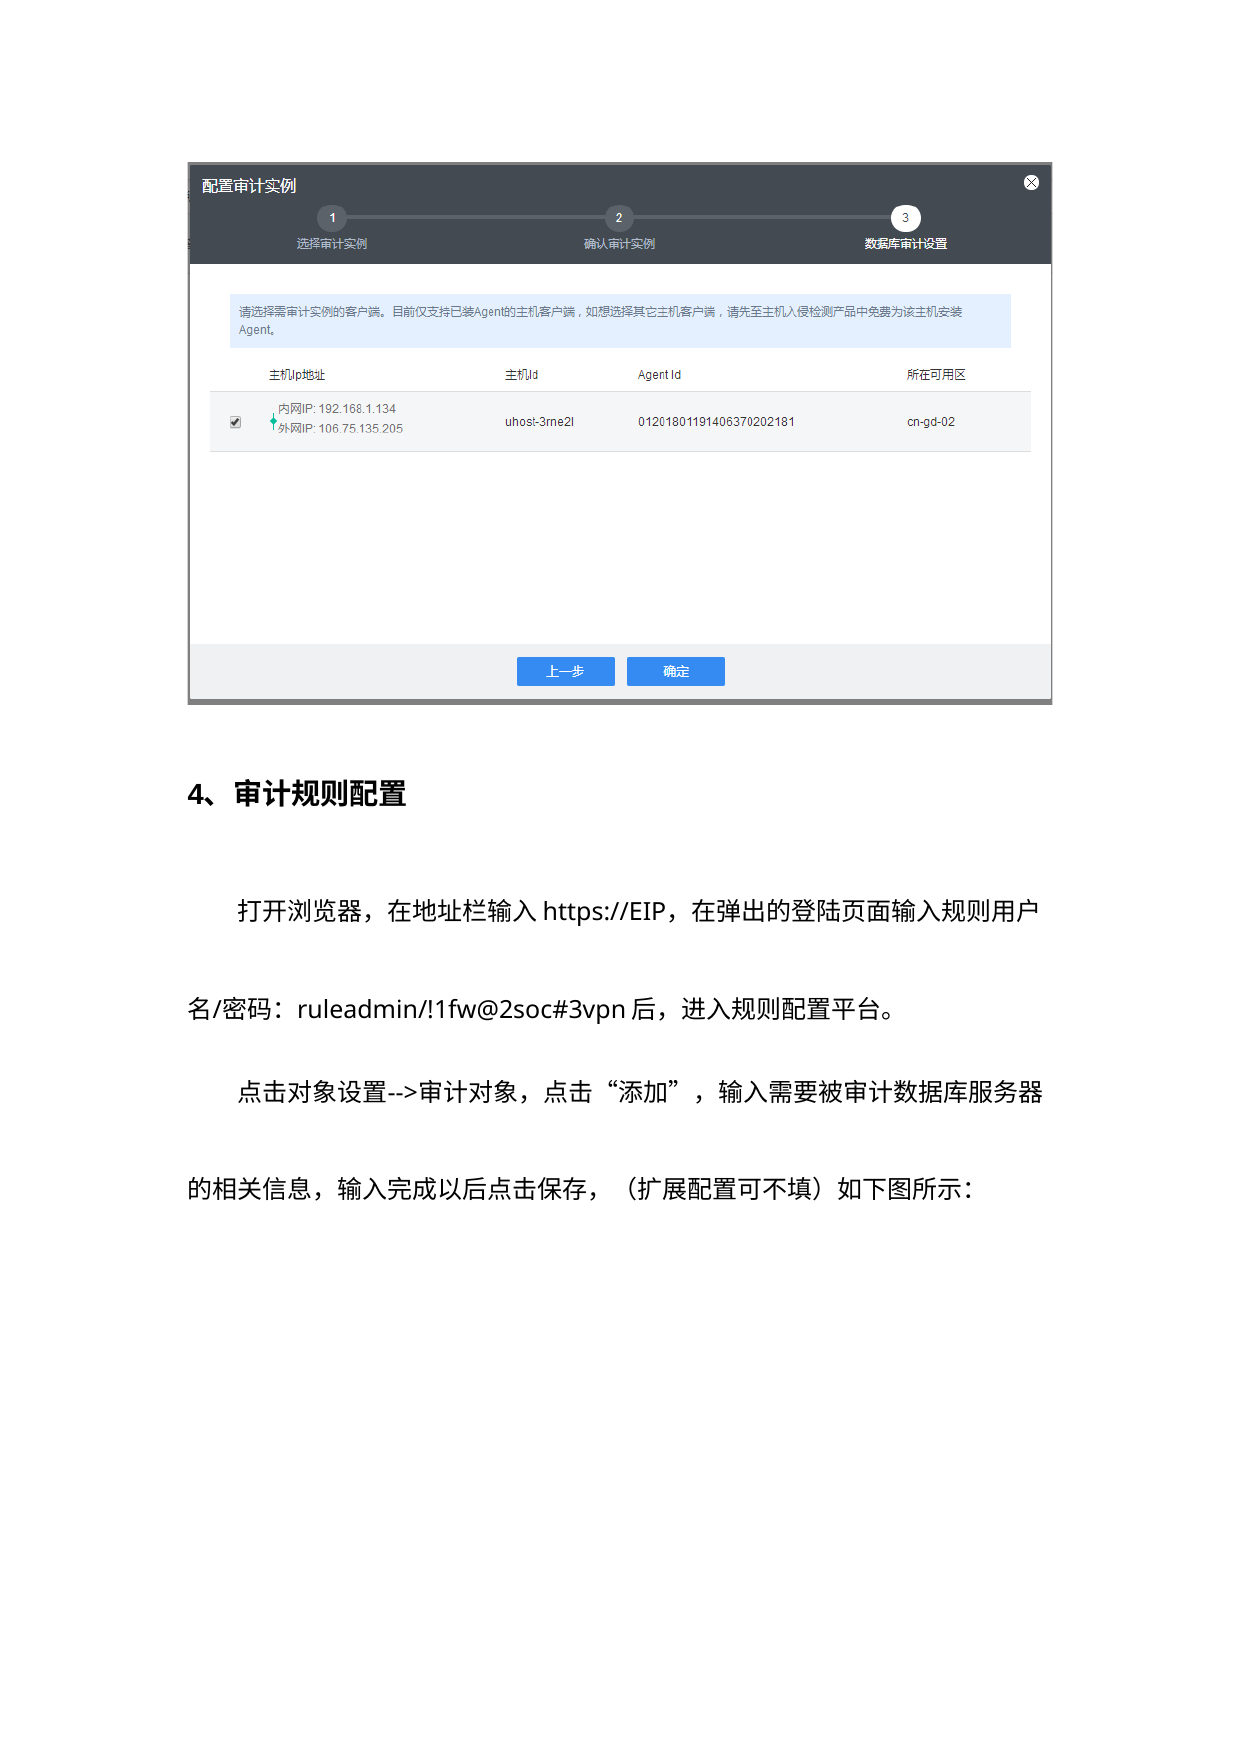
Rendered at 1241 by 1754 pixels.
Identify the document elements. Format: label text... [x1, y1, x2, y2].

text 点击对象设置-->审计对象，点击“添加”，输入需要被审计数据库服务器的相关信息，输入完成以后点击保存，（扩展配置可不填）如下图所示： [187, 1058, 1053, 1220]
picture [187, 162, 1053, 705]
text 打开浏览器，在地址栏输入https://EIP，在弹出的登陆页面输入规则用户名/密码：ruleadmin/!1fw@2soc#3vpn后，进入规则配置平台。 [187, 877, 1053, 1040]
subtitle 4、审计规则配置 [187, 759, 1053, 824]
